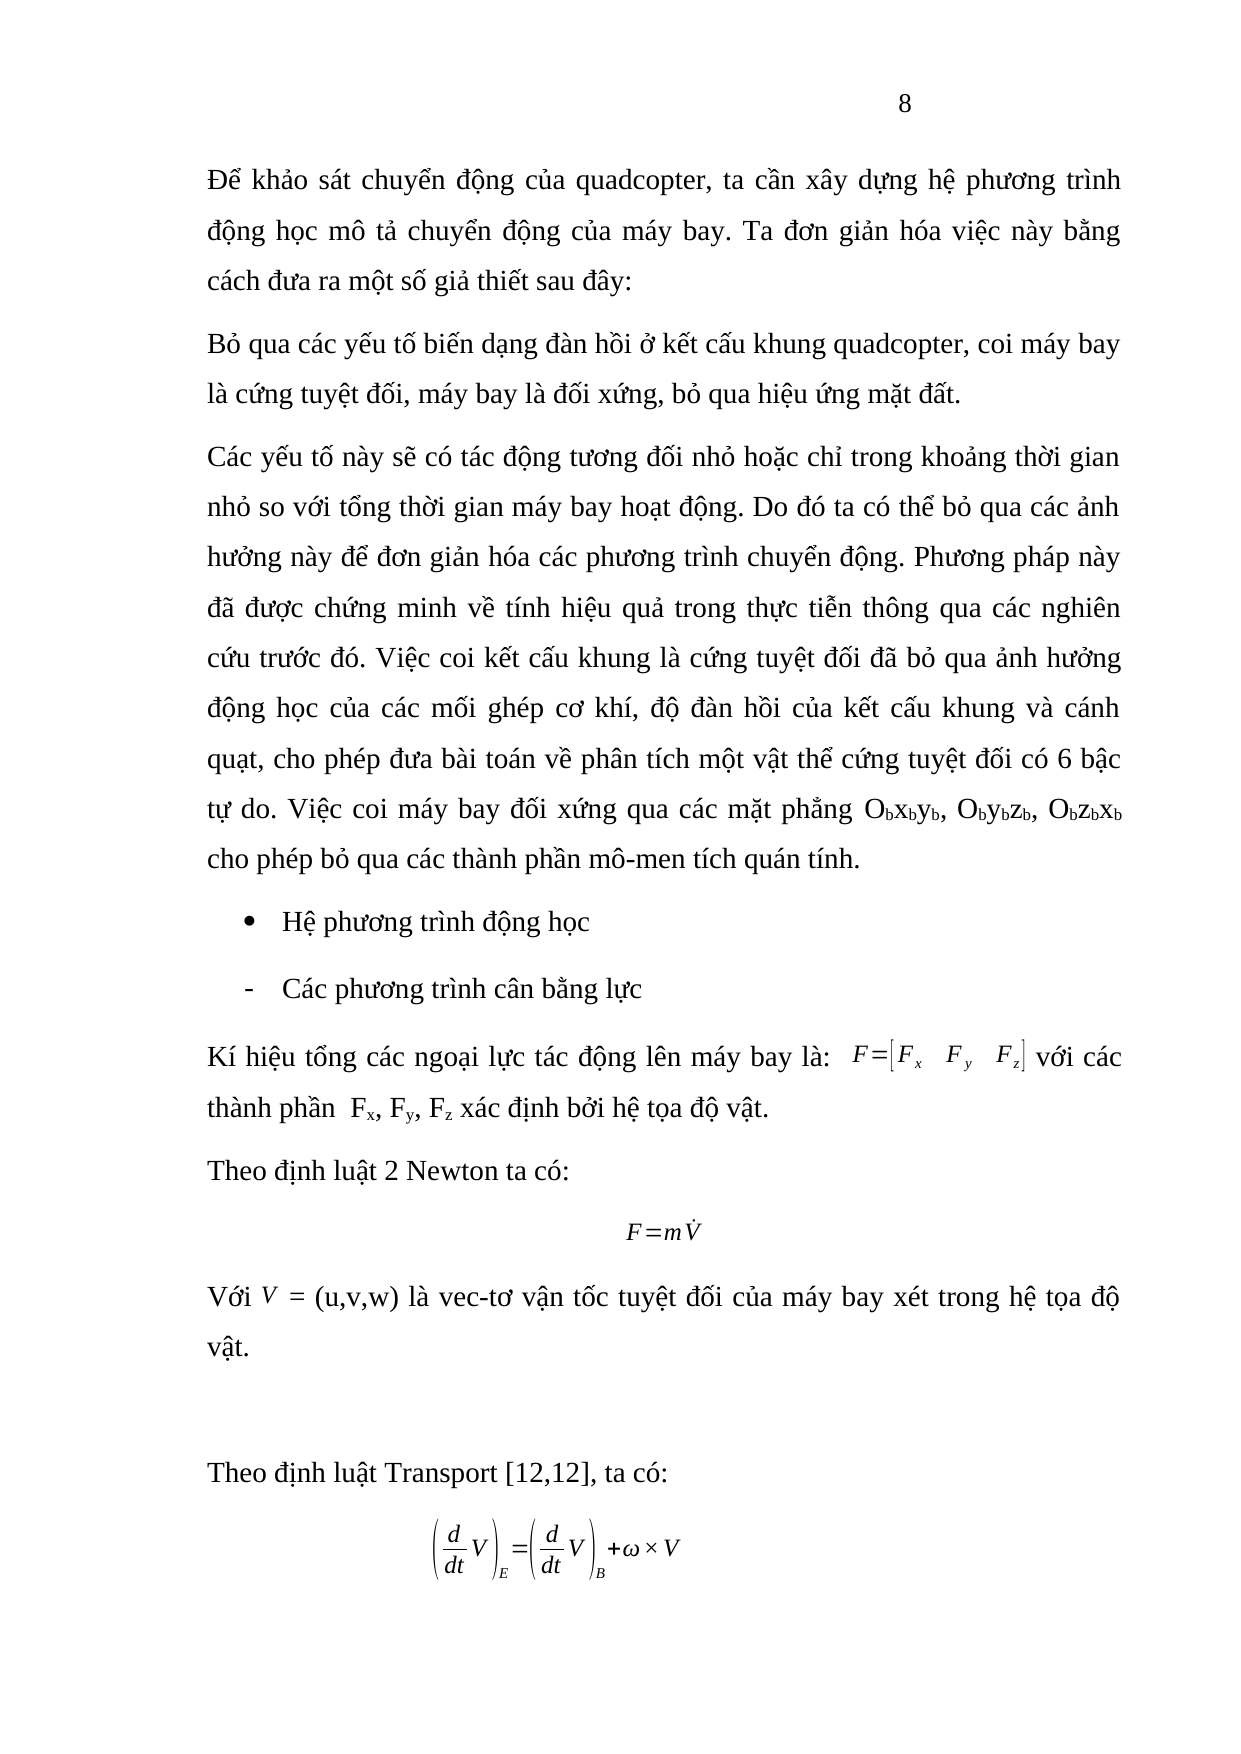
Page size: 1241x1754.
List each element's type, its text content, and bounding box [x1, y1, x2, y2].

list Hệ phương trình động học [244, 904, 1122, 938]
text Theo định luật 2 Newton ta có: [207, 1153, 1122, 1187]
text Bỏ qua các yếu tố biến dạng đàn hồi ở kết cấu khung quadcopter, coi máy bay là cứng tuyệt đối, máy bay là đối xứng, bỏ qua hiệu ứng mặt đất. [207, 326, 1122, 409]
text Các yếu tố này sẽ có tác động tương đối nhỏ hoặc chỉ trong khoảng thời gian nhỏ so với tổng thời gian máy bay hoạt động. Do đó ta có thể bỏ qua các ảnh hưởng này để đơn giản hóa các phương trình chuyển động. Phương pháp này đã được chứng minh về tính hiệu quả trong thực tiễn thông qua các nghiên cứu trước đó. Việc coi kết cấu khung là cứng tuyệt đối đã bỏ qua ảnh hưởng động học của các mối ghép cơ khí, độ đàn hồi của kết cấu khung và cánh quạt, cho phép đưa bài toán về phân tích một vật thể cứng tuyệt đối có 6 bậc tự do. Việc coi máy bay đối xứng qua các mặt phẳng Obxbyb, Obybzb, Obzbxb cho phép bỏ qua các thành phần mô-men tích quán tính. [207, 439, 1122, 875]
text Theo định luật Transport [12,12], ta có: [207, 1455, 1122, 1488]
text Để khảo sát chuyển động của quadcopter, ta cần xây dựng hệ phương trình động học mô tả chuyển động của máy bay. Ta đơn giản hóa việc này bằng cách đưa ra một số giả thiết sau đây: [207, 162, 1122, 296]
text Với = (u,v,w) là vec-tơ vận tốc tuyệt đối của máy bay xét trong hệ tọa độ vật. [207, 1279, 1122, 1363]
text Kí hiệu tổng các ngoại lực tác động lên máy bay là: với các thành phần Fx, Fy, Fz xác định bởi hệ tọa độ vật. [207, 1039, 1122, 1124]
list Các phương trình cân bằng lực [244, 967, 1122, 1007]
